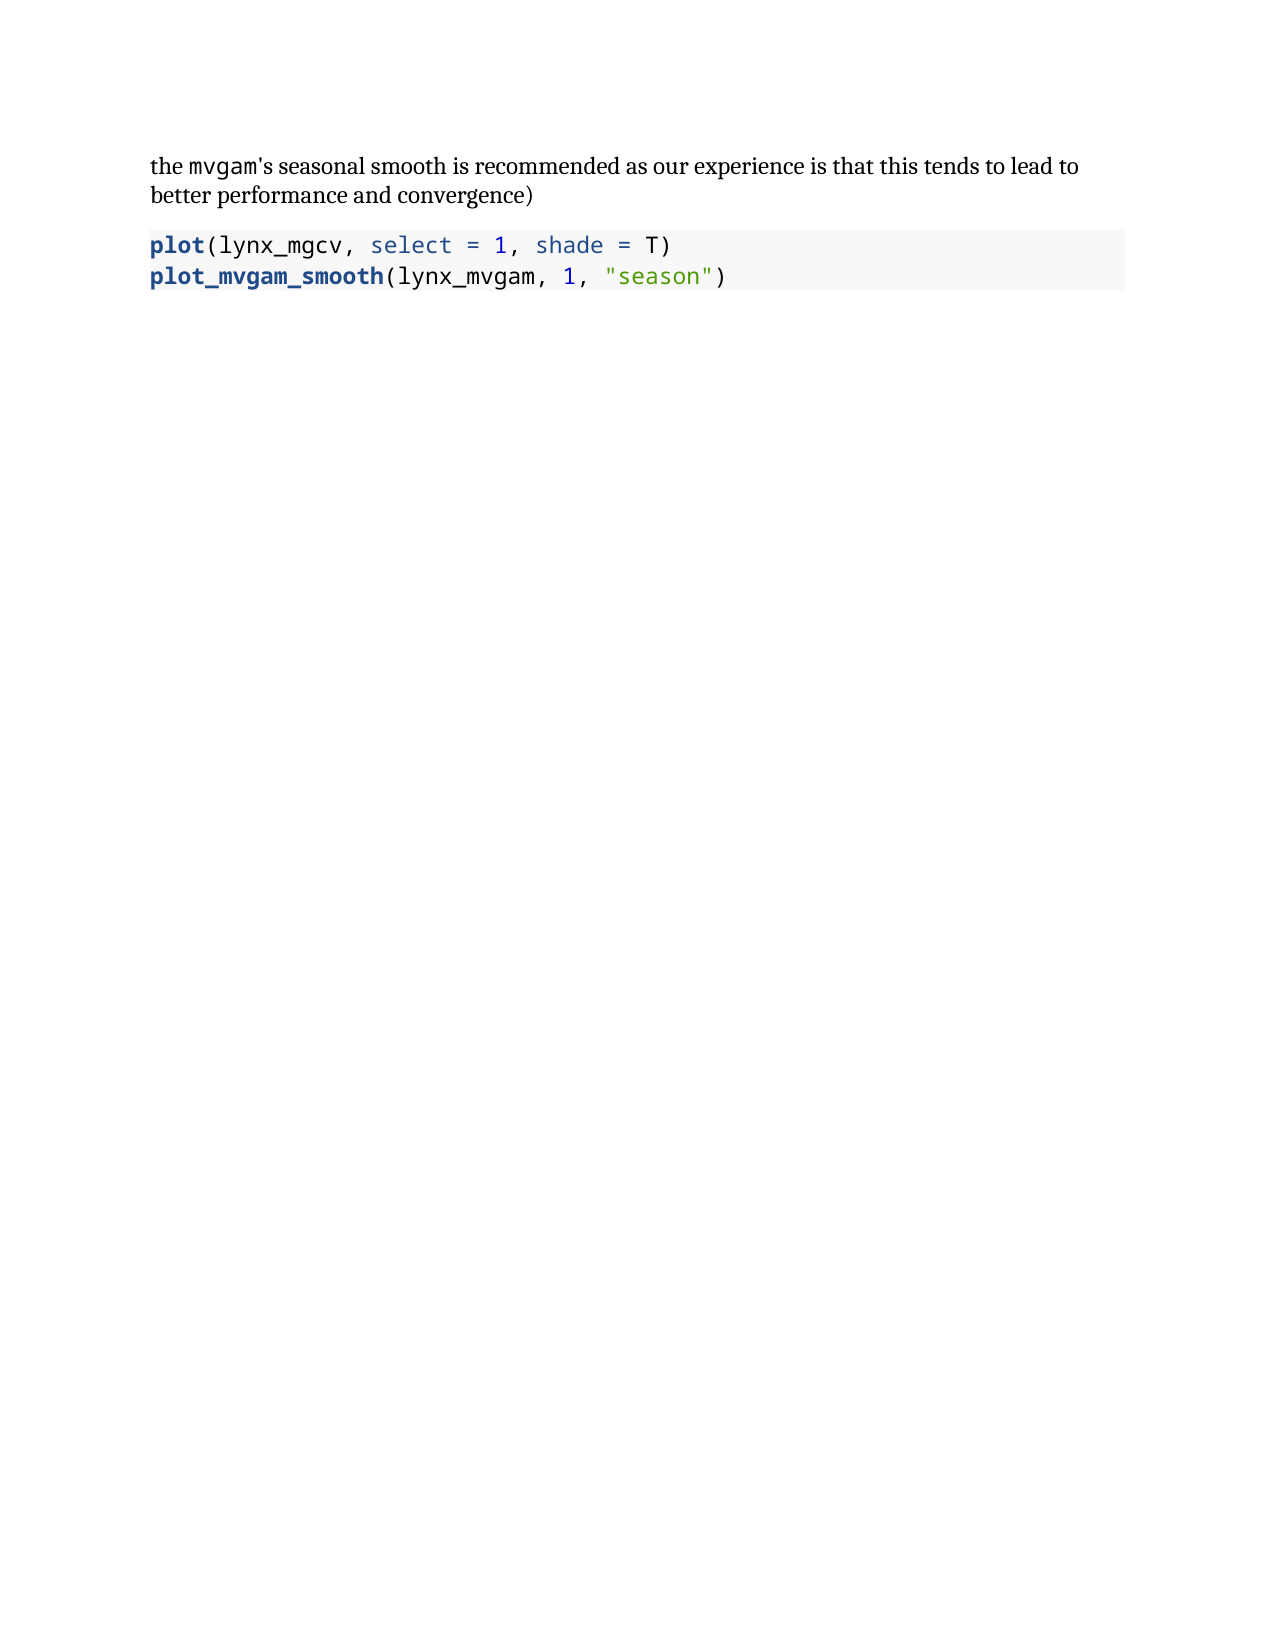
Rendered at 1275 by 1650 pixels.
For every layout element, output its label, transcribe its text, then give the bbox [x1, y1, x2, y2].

text plot(lynx_mgcv, select = 1, shade = T) plot_mvgam_smooth(lynx_mvgam, 1, "season") [672, 229, 1125, 291]
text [150, 150, 1125, 210]
